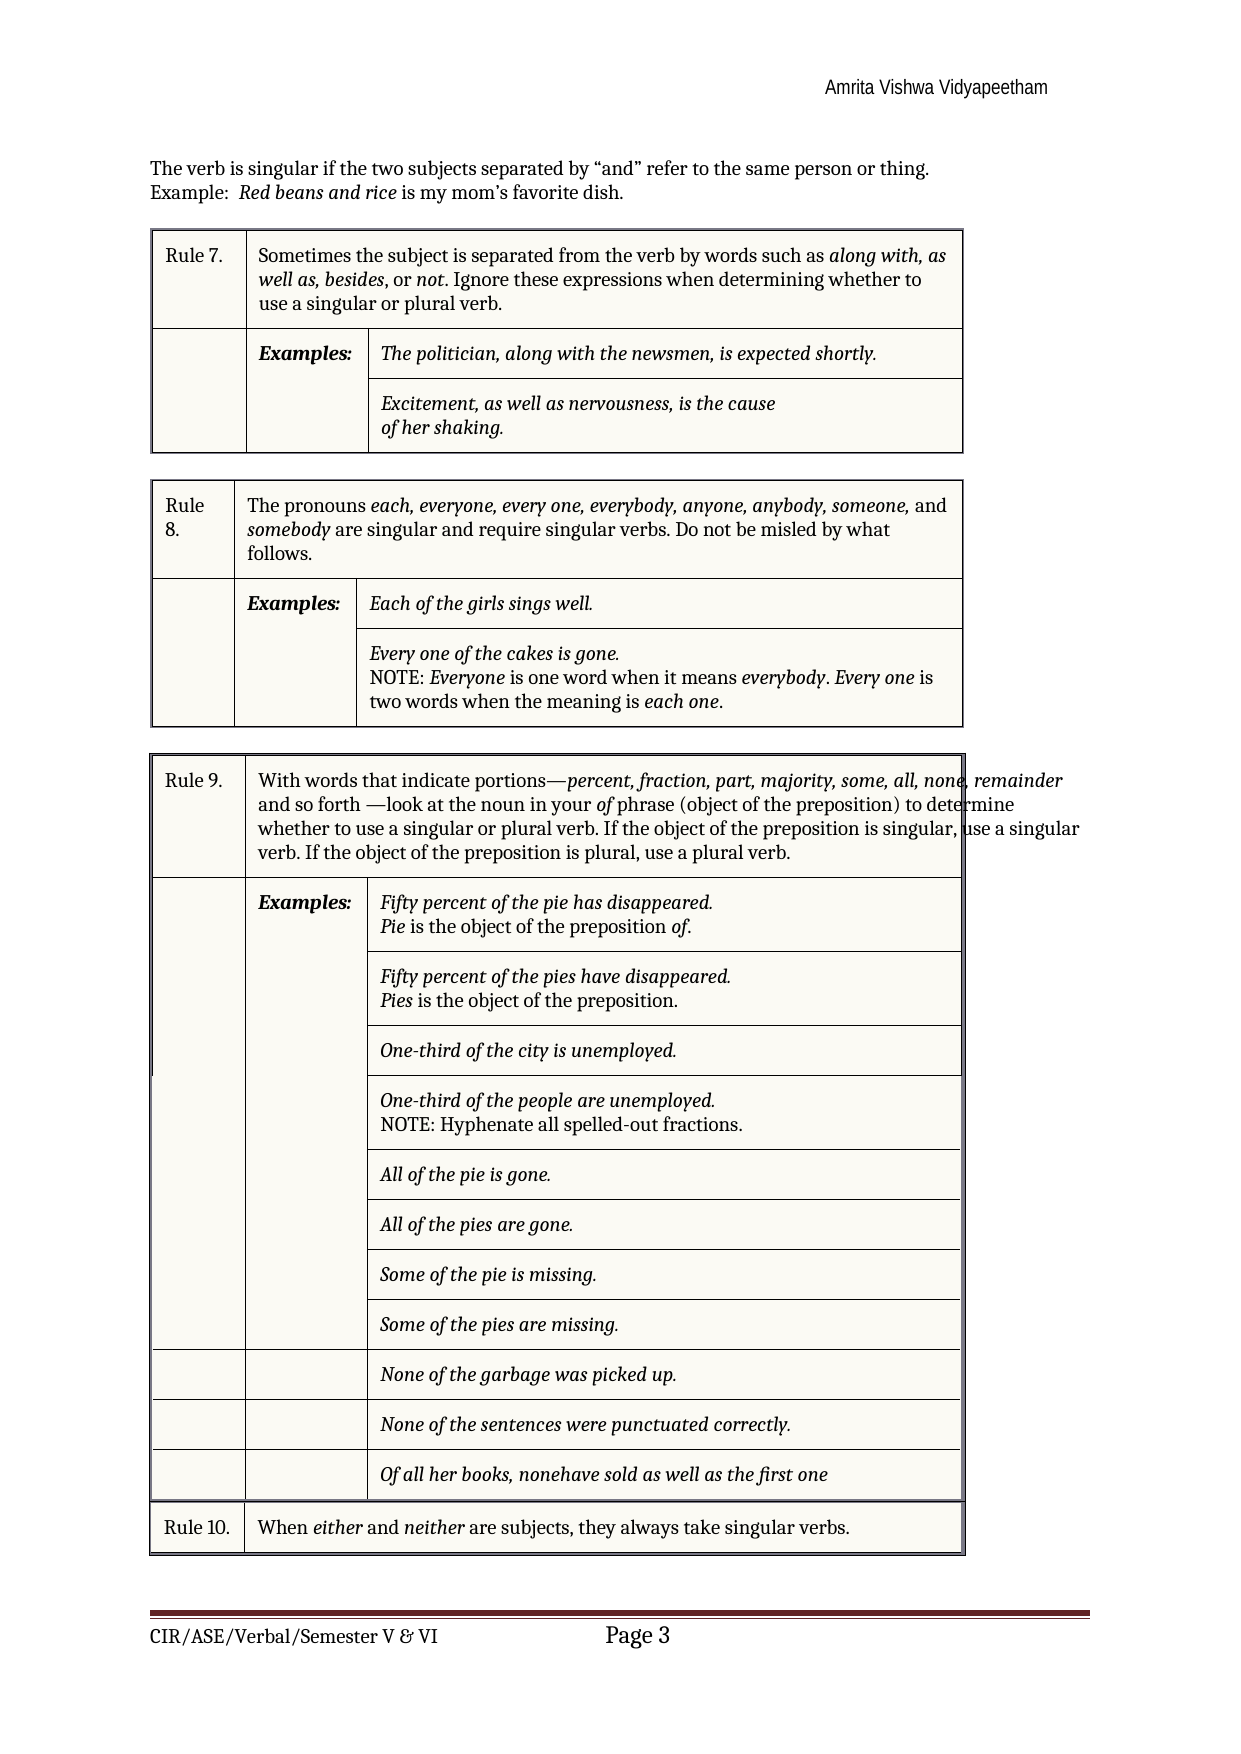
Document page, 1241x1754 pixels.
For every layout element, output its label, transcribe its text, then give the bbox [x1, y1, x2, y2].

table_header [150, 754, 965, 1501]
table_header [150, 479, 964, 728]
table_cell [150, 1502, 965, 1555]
text Example: Red beans and rice is my mom’s favorite dish. [150, 180, 1090, 204]
text The verb is singular if the two subjects separated by “and” refer to the same person or thing. [150, 156, 1090, 180]
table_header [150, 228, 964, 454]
